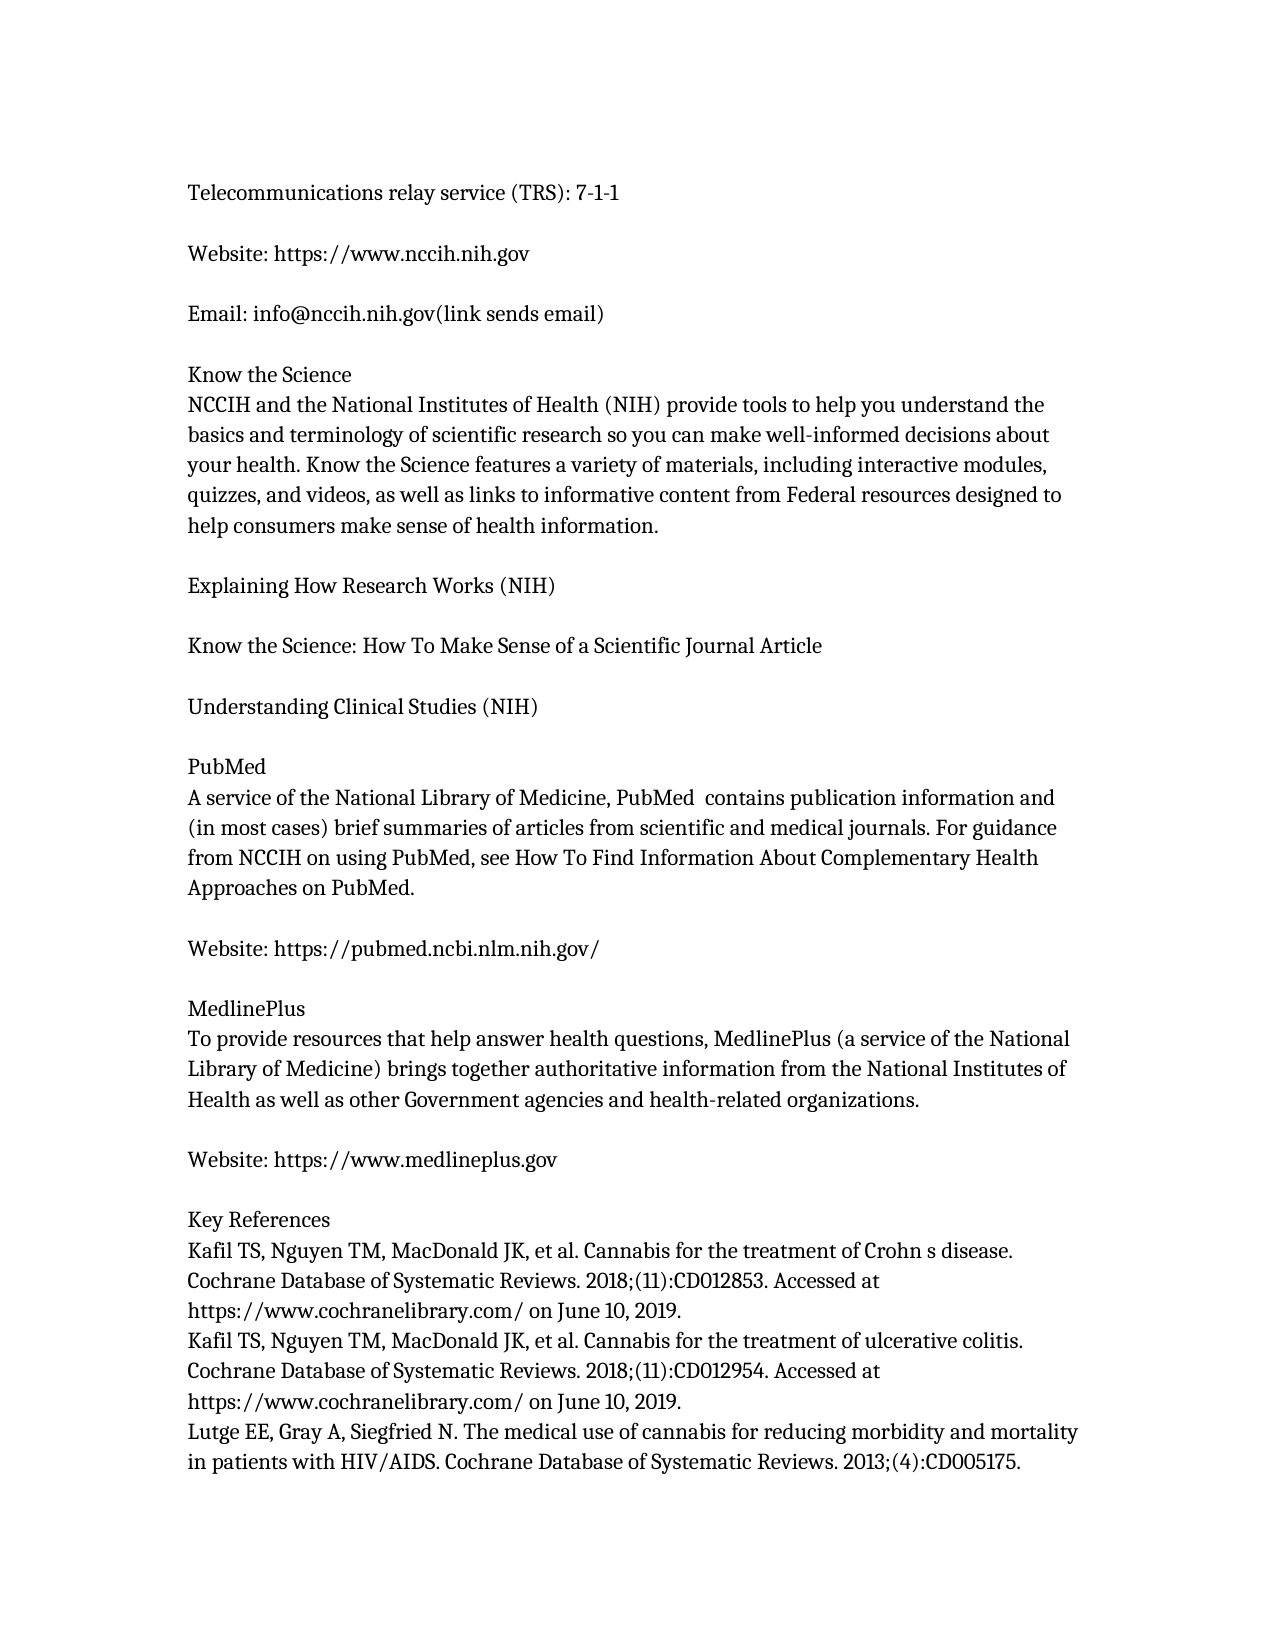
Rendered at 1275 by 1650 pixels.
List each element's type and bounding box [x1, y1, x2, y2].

text [187, 150, 1087, 1475]
